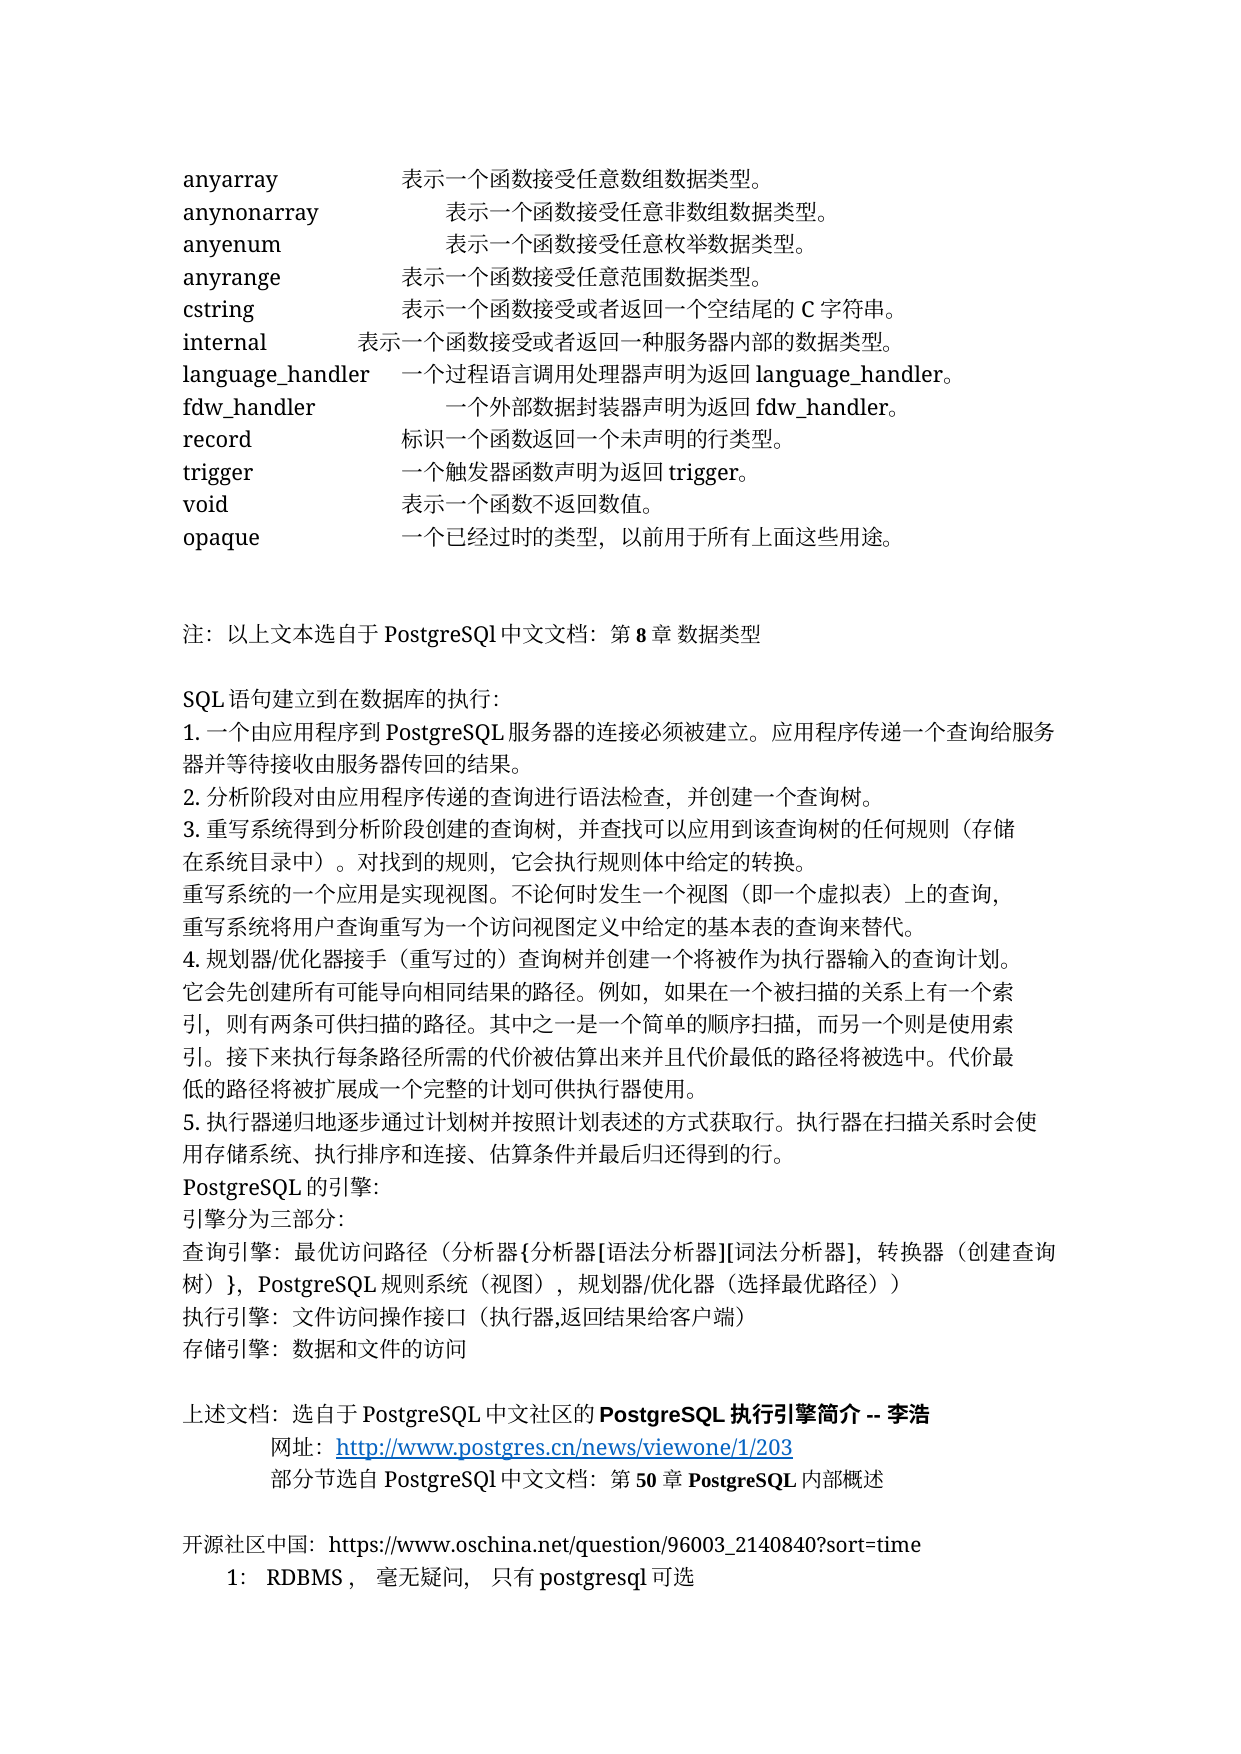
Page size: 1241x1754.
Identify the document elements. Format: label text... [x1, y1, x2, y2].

text 网址：http://www.postgres.cn/news/viewone/1/203 [183, 1429, 1058, 1462]
text 部分节选自PostgreSQl中文文档：第 50 章 PostgreSQL内部概述 [183, 1462, 1058, 1494]
text 存储引擎：数据和文件的访问 [183, 1332, 1058, 1364]
text 上述文档：选自于PostgreSQL中文社区的PostgreSQL执行引擎简介 -- 李浩 [183, 1397, 1058, 1429]
text 注：以上文本选自于PostgreSQl中文文档：第 8 章 数据类型 [183, 617, 1058, 649]
text cstring 表示一个函数接受或者返回一个空结尾的 C 字符串。 [183, 292, 1058, 324]
text internal 表示一个函数接受或者返回一种服务器内部的数据类型。 [183, 324, 1058, 357]
text fdw_handler 一个外部数据封装器声明为返回fdw_handler。 [183, 389, 1058, 422]
text 4. 规划器/优化器接手（重写过的）查询树并创建一个将被作为执行器输入的查询计划。 [183, 942, 1058, 974]
text trigger 一个触发器函数声明为返回trigger。 [183, 454, 1058, 487]
text 5. 执行器递归地逐步通过计划树并按照计划表述的方式获取行。执行器在扫描关系时会使 [183, 1104, 1058, 1137]
text anyarray 表示一个函数接受任意数组数据类型。 [183, 162, 1058, 194]
text 低的路径将被扩展成一个完整的计划可供执行器使用。 [183, 1072, 1058, 1104]
text opaque 一个已经过时的类型，以前用于所有上面这些用途。 [183, 519, 1058, 552]
text 开源社区中国：https://www.oschina.net/question/96003_2140840?sort=time [183, 1527, 1058, 1559]
text 重写系统将用户查询重写为一个访问视图定义中给定的基本表的查询来替代。 [183, 909, 1058, 942]
text 查询引擎：最优访问路径（分析器{分析器[语法分析器][词法分析器]，转换器（创建查询树）}，PostgreSQL规则系统（视图），规划器/优化器（选择最优路径）） [183, 1234, 1058, 1299]
text 1. 一个由应用程序到PostgreSQL服务器的连接必须被建立。应用程序传递一个查询给服务 [183, 714, 1058, 747]
text 重写系统的一个应用是实现视图。不论何时发生一个视图（即一个虚拟表）上的查询， [183, 877, 1058, 909]
text 用存储系统、执行排序和连接、估算条件并最后归还得到的行。 [183, 1137, 1058, 1169]
text PostgreSQL的引擎： [183, 1169, 1058, 1202]
text 引擎分为三部分： [183, 1202, 1058, 1234]
text anyrange 表示一个函数接受任意范围数据类型。 [183, 259, 1058, 292]
text language_handler 一个过程语言调用处理器声明为返回language_handler。 [183, 357, 1058, 389]
text anynonarray 表示一个函数接受任意非数组数据类型。 [183, 194, 1058, 227]
text 1： RDBMS ， 毫无疑问， 只有postgresql可选 [183, 1559, 1058, 1592]
text 引，则有两条可供扫描的路径。其中之一是一个简单的顺序扫描，而另一个则是使用索 [183, 1007, 1058, 1039]
text SQL语句建立到在数据库的执行： [183, 682, 1058, 714]
text 3. 重写系统得到分析阶段创建的查询树，并查找可以应用到该查询树的任何规则（存储 [183, 812, 1058, 844]
text 2. 分析阶段对由应用程序传递的查询进行语法检查，并创建一个查询树。 [183, 779, 1058, 812]
text record 标识一个函数返回一个未声明的行类型。 [183, 422, 1058, 454]
text 器并等待接收由服务器传回的结果。 [183, 747, 1058, 779]
text 在系统目录中）。对找到的规则，它会执行规则体中给定的转换。 [183, 844, 1058, 877]
text void 表示一个函数不返回数值。 [183, 487, 1058, 519]
text anyenum 表示一个函数接受任意枚举数据类型。 [183, 227, 1058, 259]
text 它会先创建所有可能导向相同结果的路径。例如，如果在一个被扫描的关系上有一个索 [183, 974, 1058, 1007]
text 执行引擎：文件访问操作接口（执行器,返回结果给客户端） [183, 1299, 1058, 1332]
text 引。接下来执行每条路径所需的代价被估算出来并且代价最低的路径将被选中。代价最 [183, 1039, 1058, 1072]
